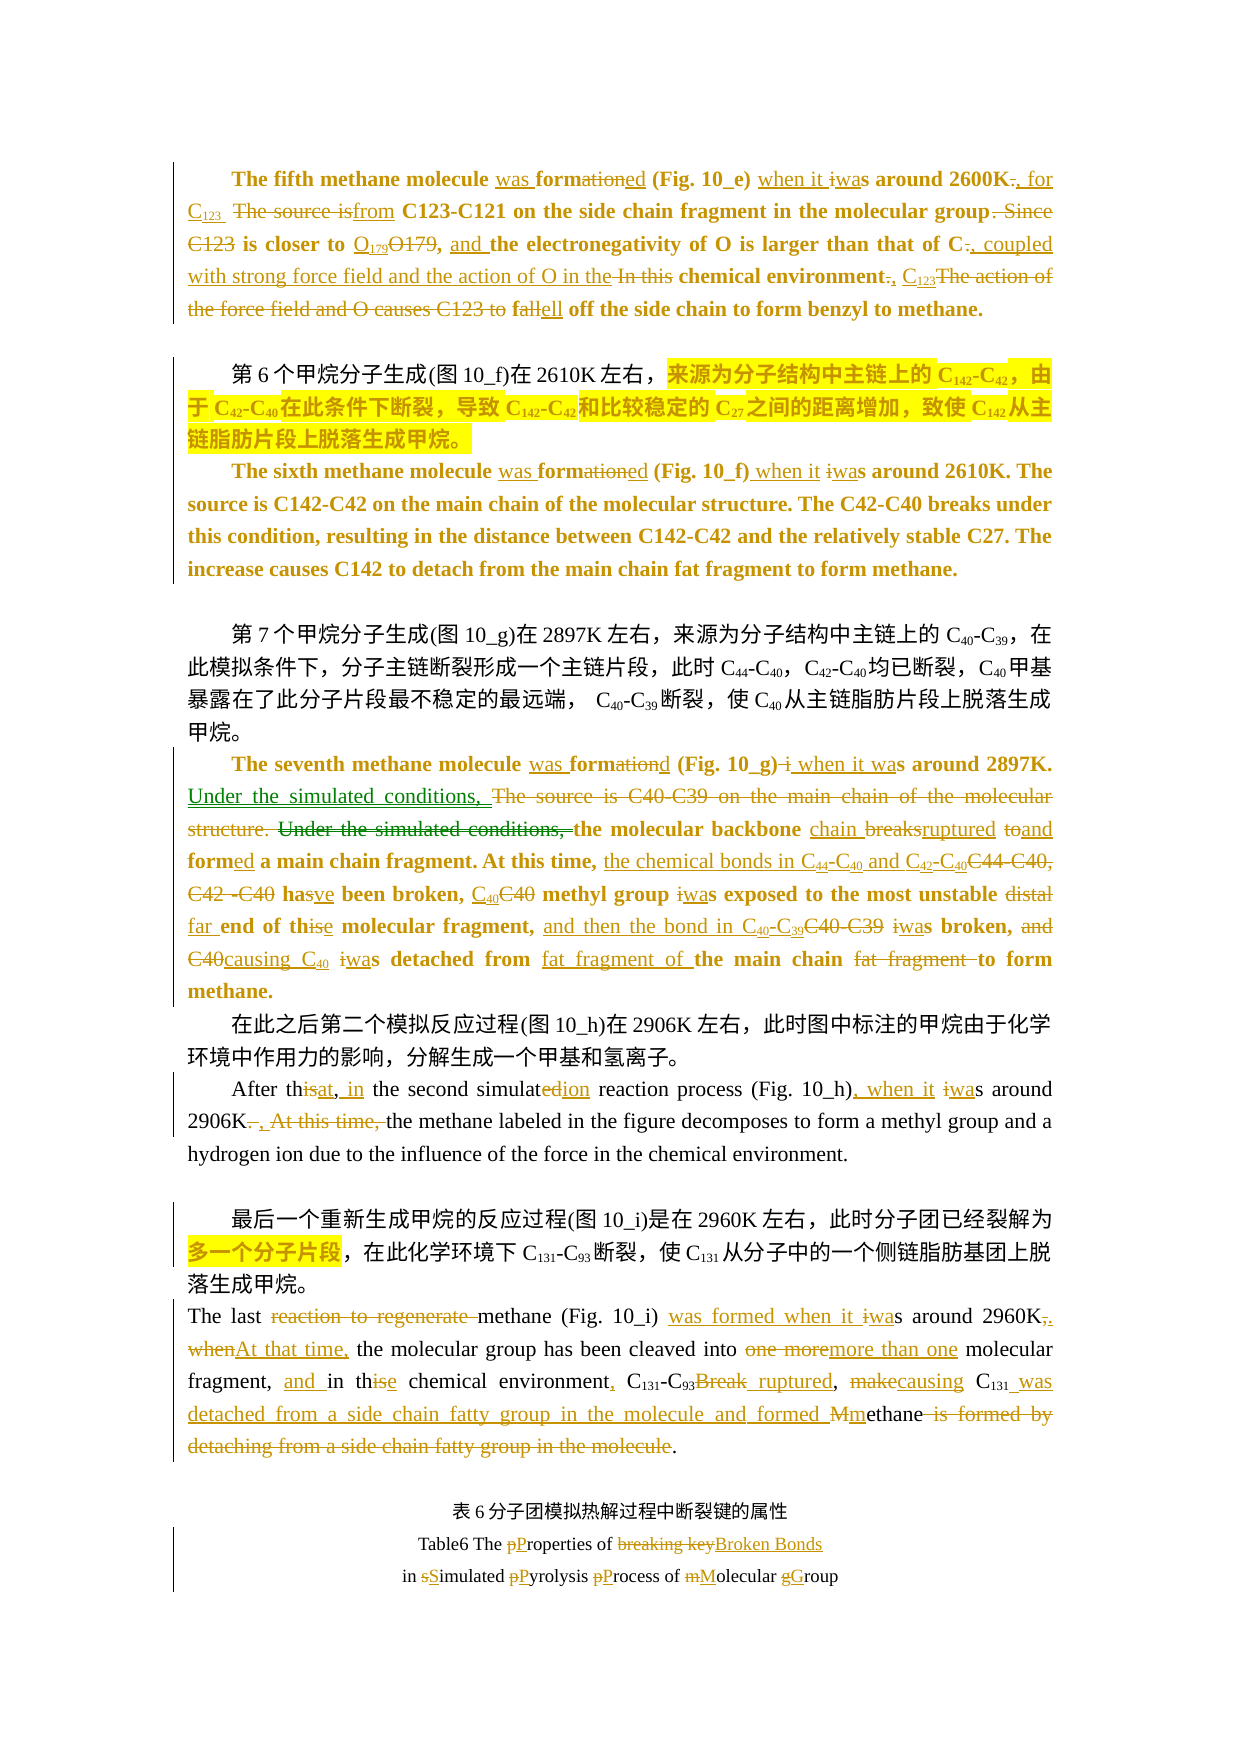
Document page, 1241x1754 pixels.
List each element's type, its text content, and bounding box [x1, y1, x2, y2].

text The sixth methane molecule form (Fig. 10_f) s around 2610K. The source is C142-C42 on the main chain of the molecular structure. The C42-C40 breaks under this condition, resulting in the distance between C142-C42 and the relatively stable C27. The increase causes C142 to detach from the main chain fat fragment to form methane. [187, 454, 1053, 584]
text 第7个甲烷分子生成(图10_g)在2897K左右，来源为分子结构中主链上的C40-C39，在此模拟条件下，分子主链断裂形成一个主链片段，此时C44-C40，C42-C40均已断裂，C40甲基暴露在了此分子片段最不稳定的最远端， C40-C39断裂，使C40从主链脂肪片段上脱落生成甲烷。 [187, 617, 1053, 747]
text The last methane (Fig. 10_i) s around 2960K the molecular group has been cleaved into molecular fragment, in th chemical environment C131-C93, C131ethane. [187, 1299, 1053, 1462]
text The fifth methane molecule form (Fig. 10_e) s around 2600K C123-C121 on the side chain fragment in the molecular group is closer to , the electronegativity of O is larger than that of C chemical environment f off the side chain to form benzyl to methane. [187, 162, 1053, 324]
text After th, the second simulat reaction process (Fig. 10_h) s around 2906Kthe methane labeled in the figure decomposes to form a methyl group and a hydrogen ion due to the influence of the force in the chemical environment. [187, 1072, 1053, 1169]
text Table6 The roperties of in imulated yrolysis rocess of olecular roup [187, 1527, 1053, 1592]
text 表6分子团模拟热解过程中断裂键的属性 [187, 1494, 1053, 1527]
text The seventh methane molecule form (Fig. 10_g)s around 2897K. the molecular backbone form a main chain fragment. At this time, ha been broken, methyl group s exposed to the most unstable end of th molecular fragment, s broken, s detached from the main chain to form methane. [187, 747, 1053, 1007]
text 最后一个重新生成甲烷的反应过程(图10_i)是在2960K左右，此时分子团已经裂解为多一个分子片段，在此化学环境下C131-C93断裂，使C131从分子中的一个侧链脂肪基团上脱落生成甲烷。 [187, 1202, 1053, 1299]
text 在此之后第二个模拟反应过程(图10_h)在2906K左右，此时图中标注的甲烷由于化学环境中作用力的影响，分解生成一个甲基和氢离子。 [187, 1007, 1053, 1072]
text 第6个甲烷分子生成(图10_f)在2610K左右，来源为分子结构中主链上的C142-C42，由于C42-C40在此条件下断裂，导致C142-C42和比较稳定的C27之间的距离增加，致使C142从主链脂肪片段上脱落生成甲烷。 [187, 357, 1053, 454]
